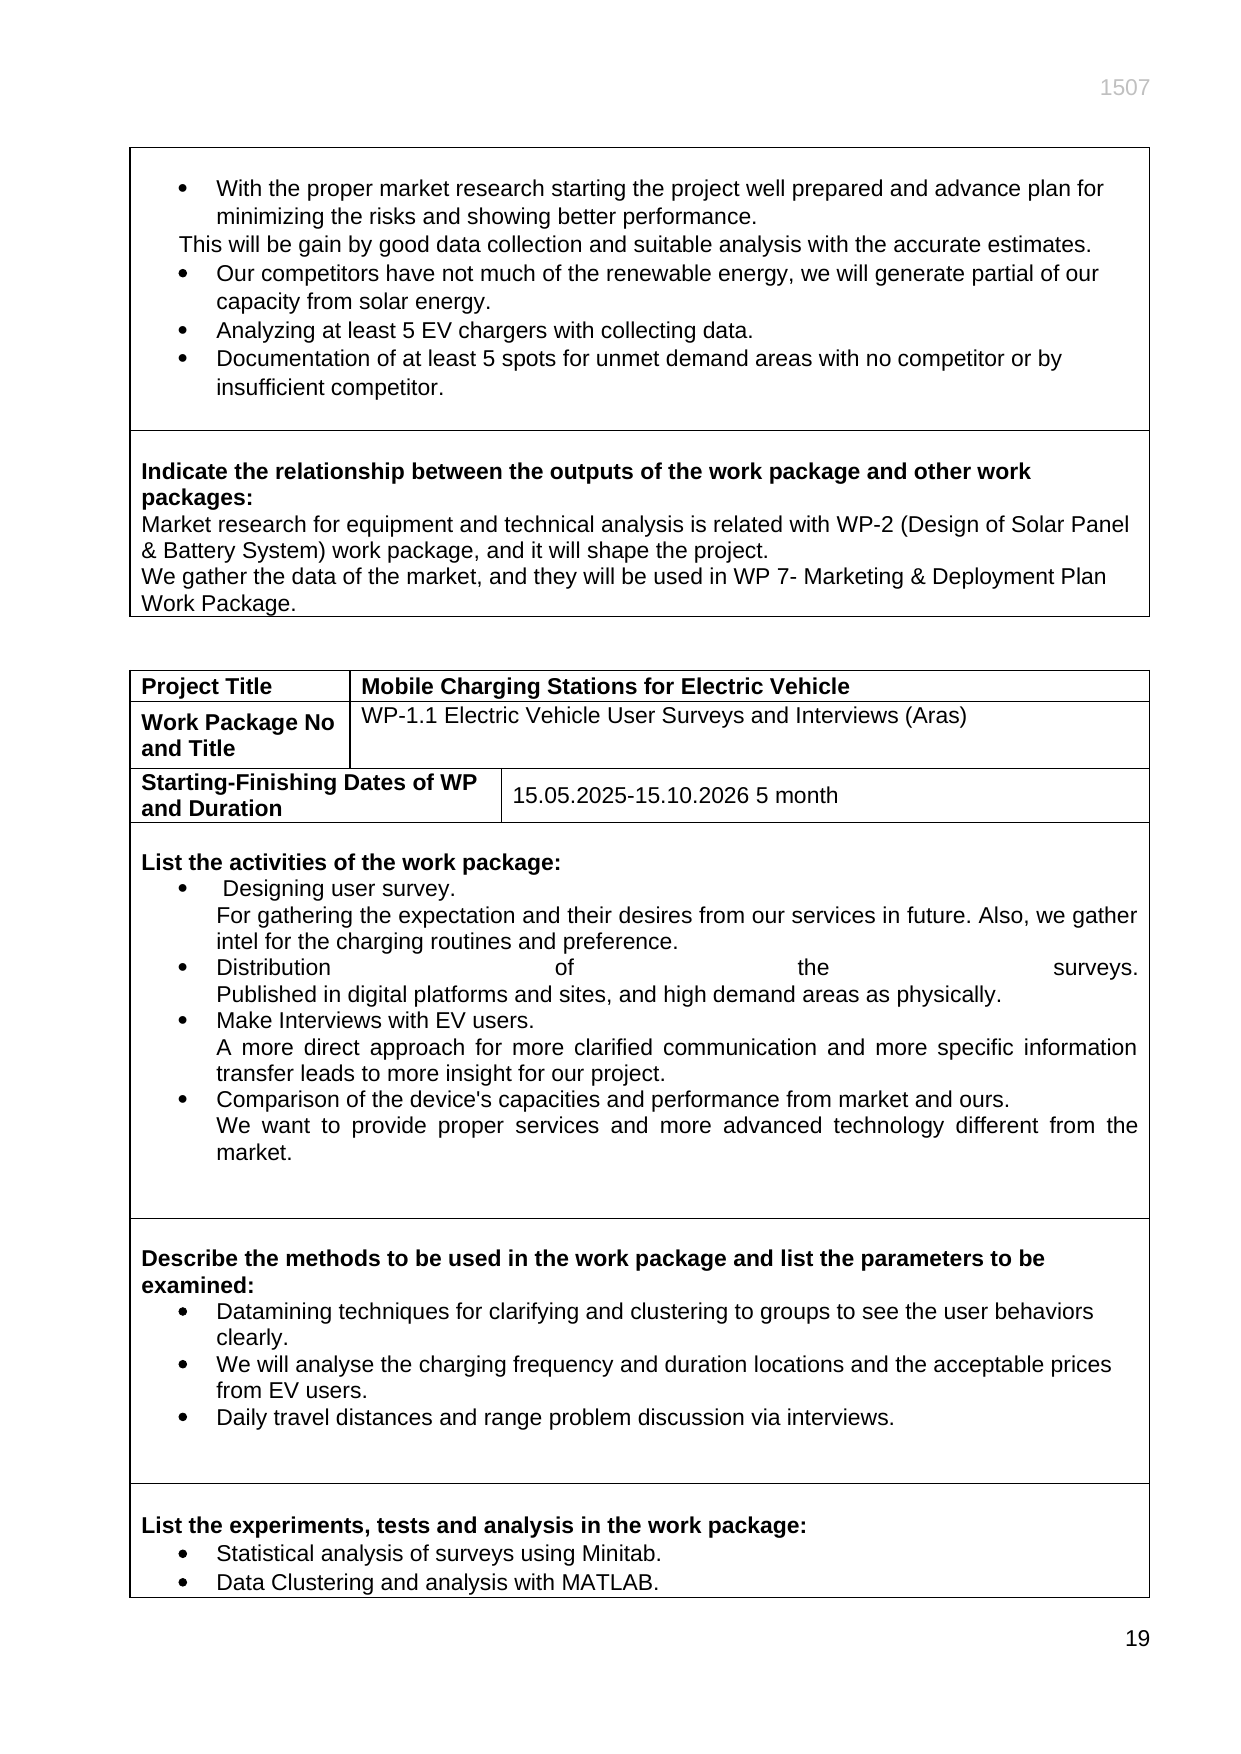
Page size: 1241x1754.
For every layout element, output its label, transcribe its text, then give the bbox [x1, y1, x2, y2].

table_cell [131, 148, 1149, 430]
table_header Project Title [131, 671, 349, 701]
table_cell WP-1.1 Electric Vehicle User Surveys and Interviews (Aras) [351, 702, 1149, 768]
table_cell Indicate the relationship between the outputs of the work package and other work packages: Market research for equipment and technical analysis is related with WP-2 (Design of Solar Panel & Battery System) work package, and it will shape the project. We gather the data of the market, and they will be used in WP 7- Marketing & Deployment Plan Work Package. [131, 431, 1149, 616]
table_cell Work Package No and Title [131, 702, 349, 768]
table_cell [131, 1484, 1149, 1597]
table_header Mobile Charging Stations for Electric Vehicle [351, 671, 1149, 701]
table_cell Starting-Finishing Dates of WP and Duration [131, 769, 501, 822]
table_cell List the activities of the work package: Designing user survey. For gathering the expectation and their desires from our services in future. Also, we gather intel for the charging routines and preference. Distribution of the surveys. Published in digital platforms and sites, and high demand areas as physically. Make Interviews with EV users. A more direct approach for more clarified communication and more specific information transfer leads to more insight for our project. Comparison of the device's capacities and performance from market and ours. We want to provide proper services and more advanced technology different from the market. [131, 823, 1149, 1218]
table_cell 15.05.2025-15.10.2026 5 month [502, 769, 1149, 822]
table_cell Describe the methods to be used in the work package and list the parameters to be examined: Datamining techniques for clarifying and clustering to groups to see the user behaviors clearly. We will analyse the charging frequency and duration locations and the acceptable prices from EV users. Daily travel distances and range problem discussion via interviews. [131, 1219, 1149, 1482]
